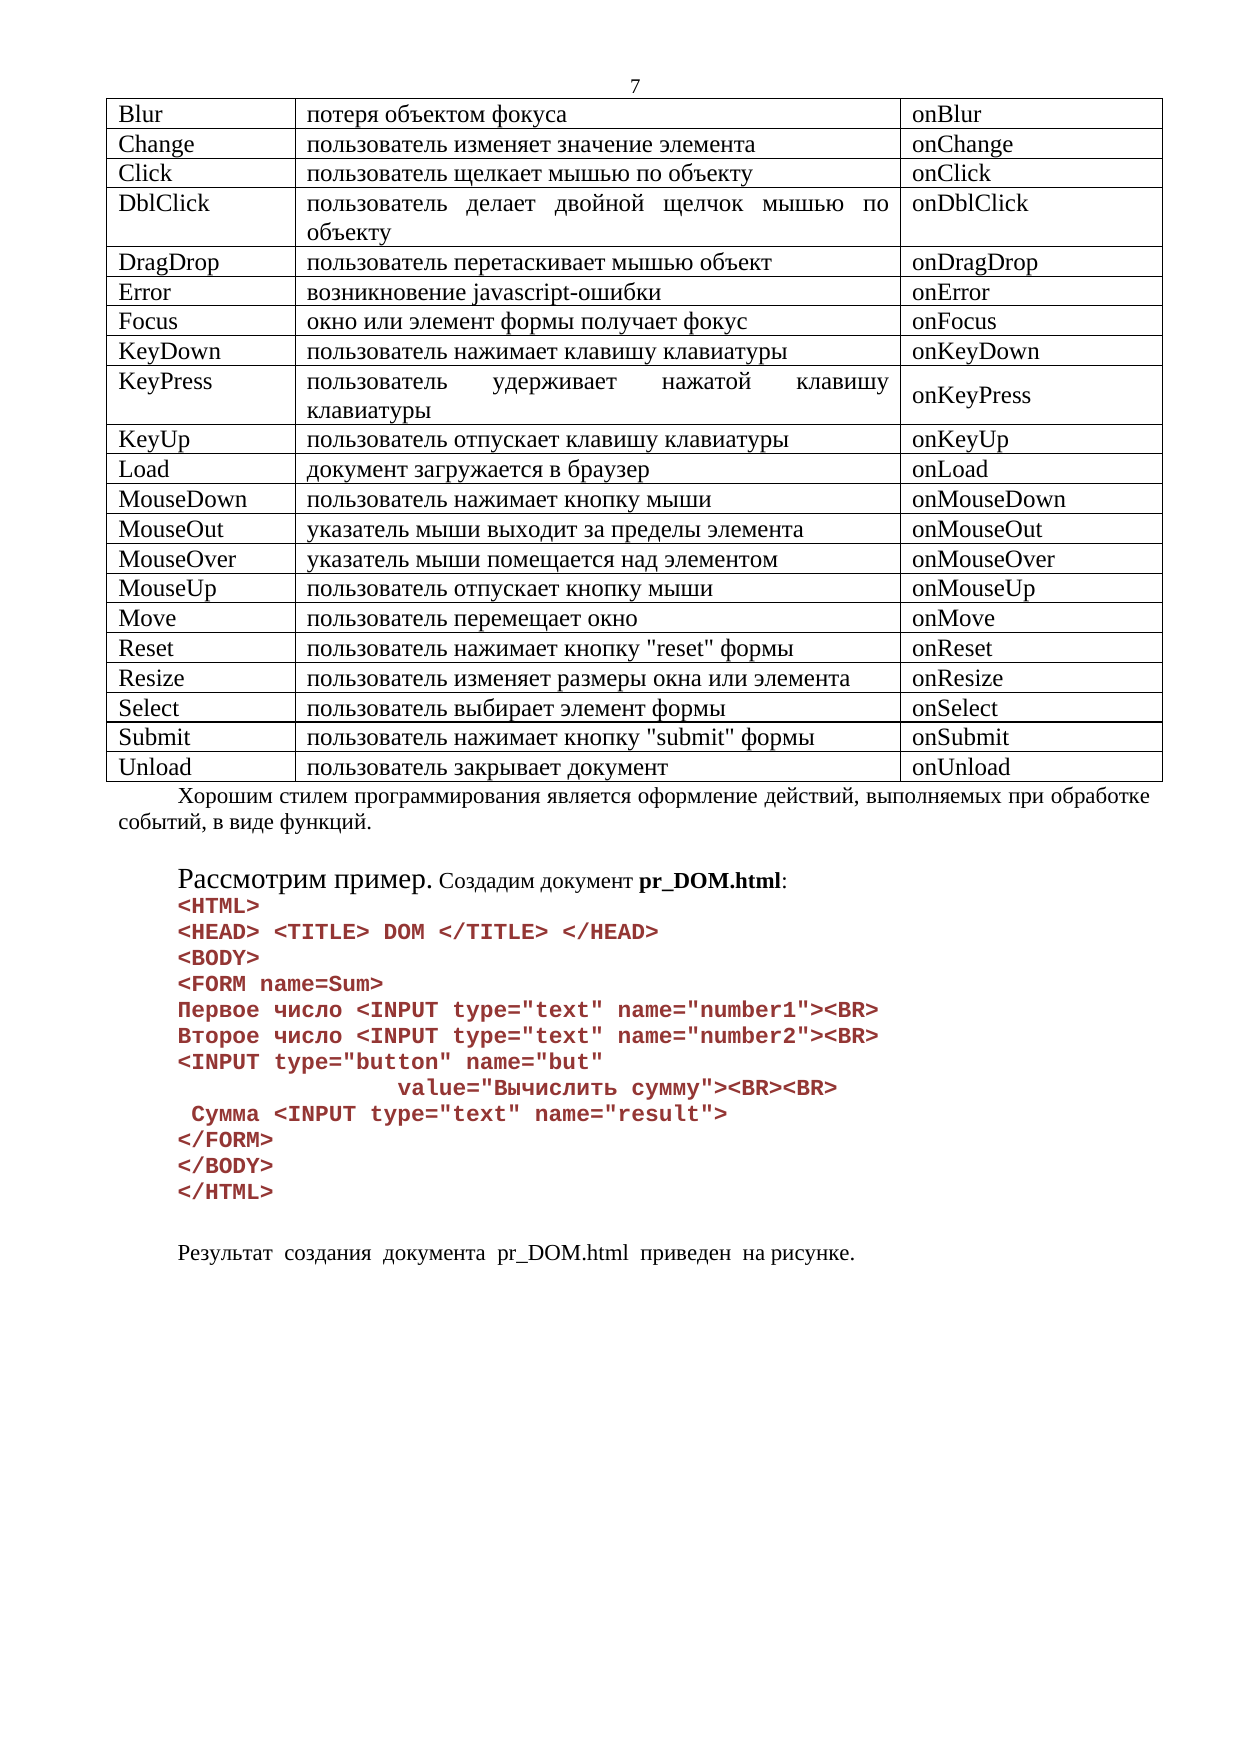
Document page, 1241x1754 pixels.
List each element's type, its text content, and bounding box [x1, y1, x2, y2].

text </FORM> [118, 1128, 1152, 1154]
table_cell пользователь закрывает документ [296, 752, 900, 781]
table_cell пользователь отпускает клавишу клавиатуры [296, 425, 900, 453]
table_cell документ загружается в браузер [296, 454, 900, 483]
table_cell onMouseOver [901, 544, 1162, 572]
table_cell onSelect [901, 693, 1162, 721]
table_cell пользователь делает двойной щелчок мышью по объекту [296, 188, 900, 246]
text Сумма <INPUT type="text" name="result"> [118, 1102, 1152, 1128]
table_cell onChange [901, 129, 1162, 157]
table_cell Load [107, 454, 295, 483]
table_cell onMove [901, 603, 1162, 632]
table_cell onSubmit [901, 723, 1162, 751]
table_cell DragDrop [107, 247, 295, 276]
table_cell onClick [901, 159, 1162, 187]
table_cell onMouseOut [901, 514, 1162, 543]
table_cell пользователь щелкает мышью по объекту [296, 159, 900, 187]
text Хорошим стилем программирования является оформление действий, выполняемых при обработке событий, в виде функций. [118, 782, 1152, 835]
table_cell Error [107, 277, 295, 305]
table_cell onUnload [901, 752, 1162, 781]
table_cell onKeyDown [901, 336, 1162, 365]
table_cell окно или элемент формы получает фокус [296, 306, 900, 335]
table_cell MouseUp [107, 574, 295, 602]
table_cell onKeyUp [901, 425, 1162, 453]
text Второе число <INPUT type="text" name="number2"><BR> [118, 1024, 1152, 1050]
table_cell onLoad [901, 454, 1162, 483]
table_cell onBlur [901, 99, 1162, 128]
text Первое число <INPUT type="text" name="number1"><BR> [118, 998, 1152, 1024]
text <HEAD> <TITLE> DOM </TITLE> </HEAD> [118, 921, 1152, 947]
text <BODY> [118, 947, 1152, 972]
table_cell пользователь отпускает кнопку мыши [296, 574, 900, 602]
table_cell KeyUp [107, 425, 295, 453]
table_cell пользователь удерживает нажатой клавишу клавиатуры [296, 366, 900, 423]
table_cell Select [107, 693, 295, 721]
text value="Вычислить сумму"><BR><BR> [118, 1076, 1152, 1102]
text </HTML> [118, 1180, 1152, 1206]
text <FORM name=Sum> [118, 972, 1152, 998]
table_cell onError [901, 277, 1162, 305]
text <INPUT type="button" name="but" [118, 1050, 1152, 1076]
table_cell указатель мыши выходит за пределы элемента [296, 514, 900, 543]
table_cell Resize [107, 663, 295, 692]
text Результат создания документа pr_DOM.html приведен на рисунке. [118, 1239, 1152, 1266]
table_cell onDragDrop [901, 247, 1162, 276]
table_cell onReset [901, 633, 1162, 662]
table_cell MouseOver [107, 544, 295, 572]
table_cell указатель мыши помещается над элементом [296, 544, 900, 572]
table_cell Change [107, 129, 295, 157]
table_cell возникновение javascript-ошибки [296, 277, 900, 305]
table_cell Reset [107, 633, 295, 662]
table_cell MouseDown [107, 484, 295, 513]
table_cell пользователь перетаскивает мышью объект [296, 247, 900, 276]
table_cell onMouseDown [901, 484, 1162, 513]
table_cell onDblClick [901, 188, 1162, 246]
text </BODY> [118, 1154, 1152, 1180]
table_cell Submit [107, 723, 295, 751]
table_cell onKeyPress [901, 366, 1162, 423]
table_cell KeyDown [107, 336, 295, 365]
table_cell Blur [107, 99, 295, 128]
table_cell Focus [107, 306, 295, 335]
table_cell пользователь нажимает кнопку "submit" формы [296, 723, 900, 751]
table_cell пользователь нажимает кнопку "reset" формы [296, 633, 900, 662]
table_cell пользователь нажимает кнопку мыши [296, 484, 900, 513]
table_cell KeyPress [107, 366, 295, 423]
text <HTML> [118, 895, 1152, 921]
table_cell MouseOut [107, 514, 295, 543]
table_cell onMouseUp [901, 574, 1162, 602]
table_cell пользователь нажимает клавишу клавиатуры [296, 336, 900, 365]
table_cell Click [107, 159, 295, 187]
table_cell пользователь изменяет размеры окна или элемента [296, 663, 900, 692]
table_cell пользователь перемещает окно [296, 603, 900, 632]
table_cell Unload [107, 752, 295, 781]
table_cell onFocus [901, 306, 1162, 335]
table_cell пользователь изменяет значение элемента [296, 129, 900, 157]
table_cell DblClick [107, 188, 295, 246]
table_cell потеря объектом фокуса [296, 99, 900, 128]
table_cell пользователь выбирает элемент формы [296, 693, 900, 721]
table_cell Move [107, 603, 295, 632]
table_cell onResize [901, 663, 1162, 692]
text Рассмотрим пример. Создадим документ pr_DOM.html: [118, 861, 1152, 895]
